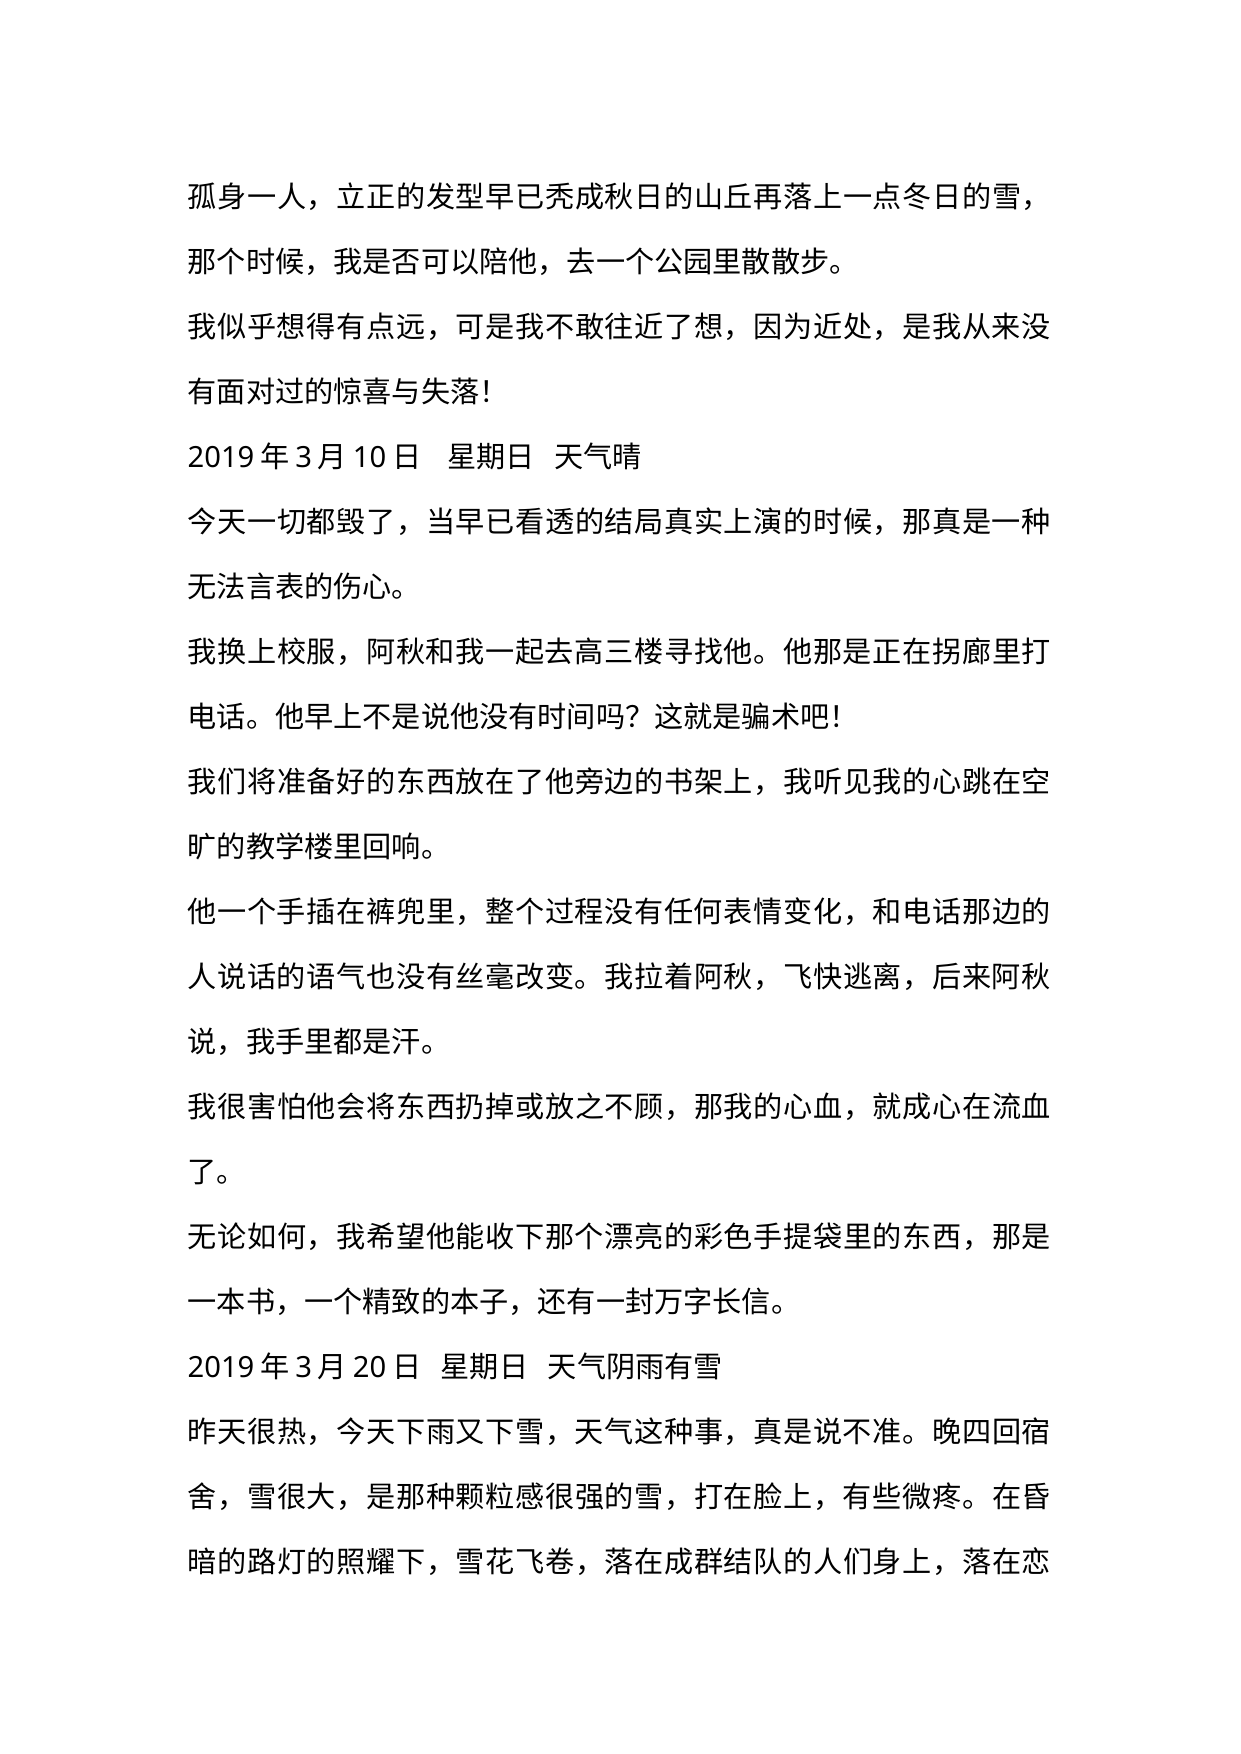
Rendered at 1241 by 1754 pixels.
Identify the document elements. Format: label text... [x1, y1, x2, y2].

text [187, 1397, 1053, 1592]
text 他一个手插在裤兜里，整个过程没有任何表情变化，和电话那边的人说话的语气也没有丝毫改变。我拉着阿秋，飞快逃离，后来阿秋说，我手里都是汗。 [187, 877, 1053, 1072]
text 我们将准备好的东西放在了他旁边的书架上，我听见我的心跳在空旷的教学楼里回响。 [187, 747, 1053, 877]
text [187, 162, 1053, 292]
text 无论如何，我希望他能收下那个漂亮的彩色手提袋里的东西，那是一本书，一个精致的本子，还有一封万字长信。 [187, 1202, 1053, 1332]
text 我很害怕他会将东西扔掉或放之不顾，那我的心血，就成心在流血了。 [187, 1072, 1053, 1202]
text 2019年3月20日 星期日 天气阴雨有雪 [187, 1332, 1053, 1397]
text 今天一切都毁了，当早已看透的结局真实上演的时候，那真是一种无法言表的伤心。 [187, 487, 1053, 617]
text 2019年3月10日 星期日 天气晴 [187, 422, 1053, 487]
text 我似乎想得有点远，可是我不敢往近了想，因为近处，是我从来没有面对过的惊喜与失落！ [187, 292, 1053, 422]
text 我换上校服，阿秋和我一起去高三楼寻找他。他那是正在拐廊里打电话。他早上不是说他没有时间吗？这就是骗术吧！ [187, 617, 1053, 747]
